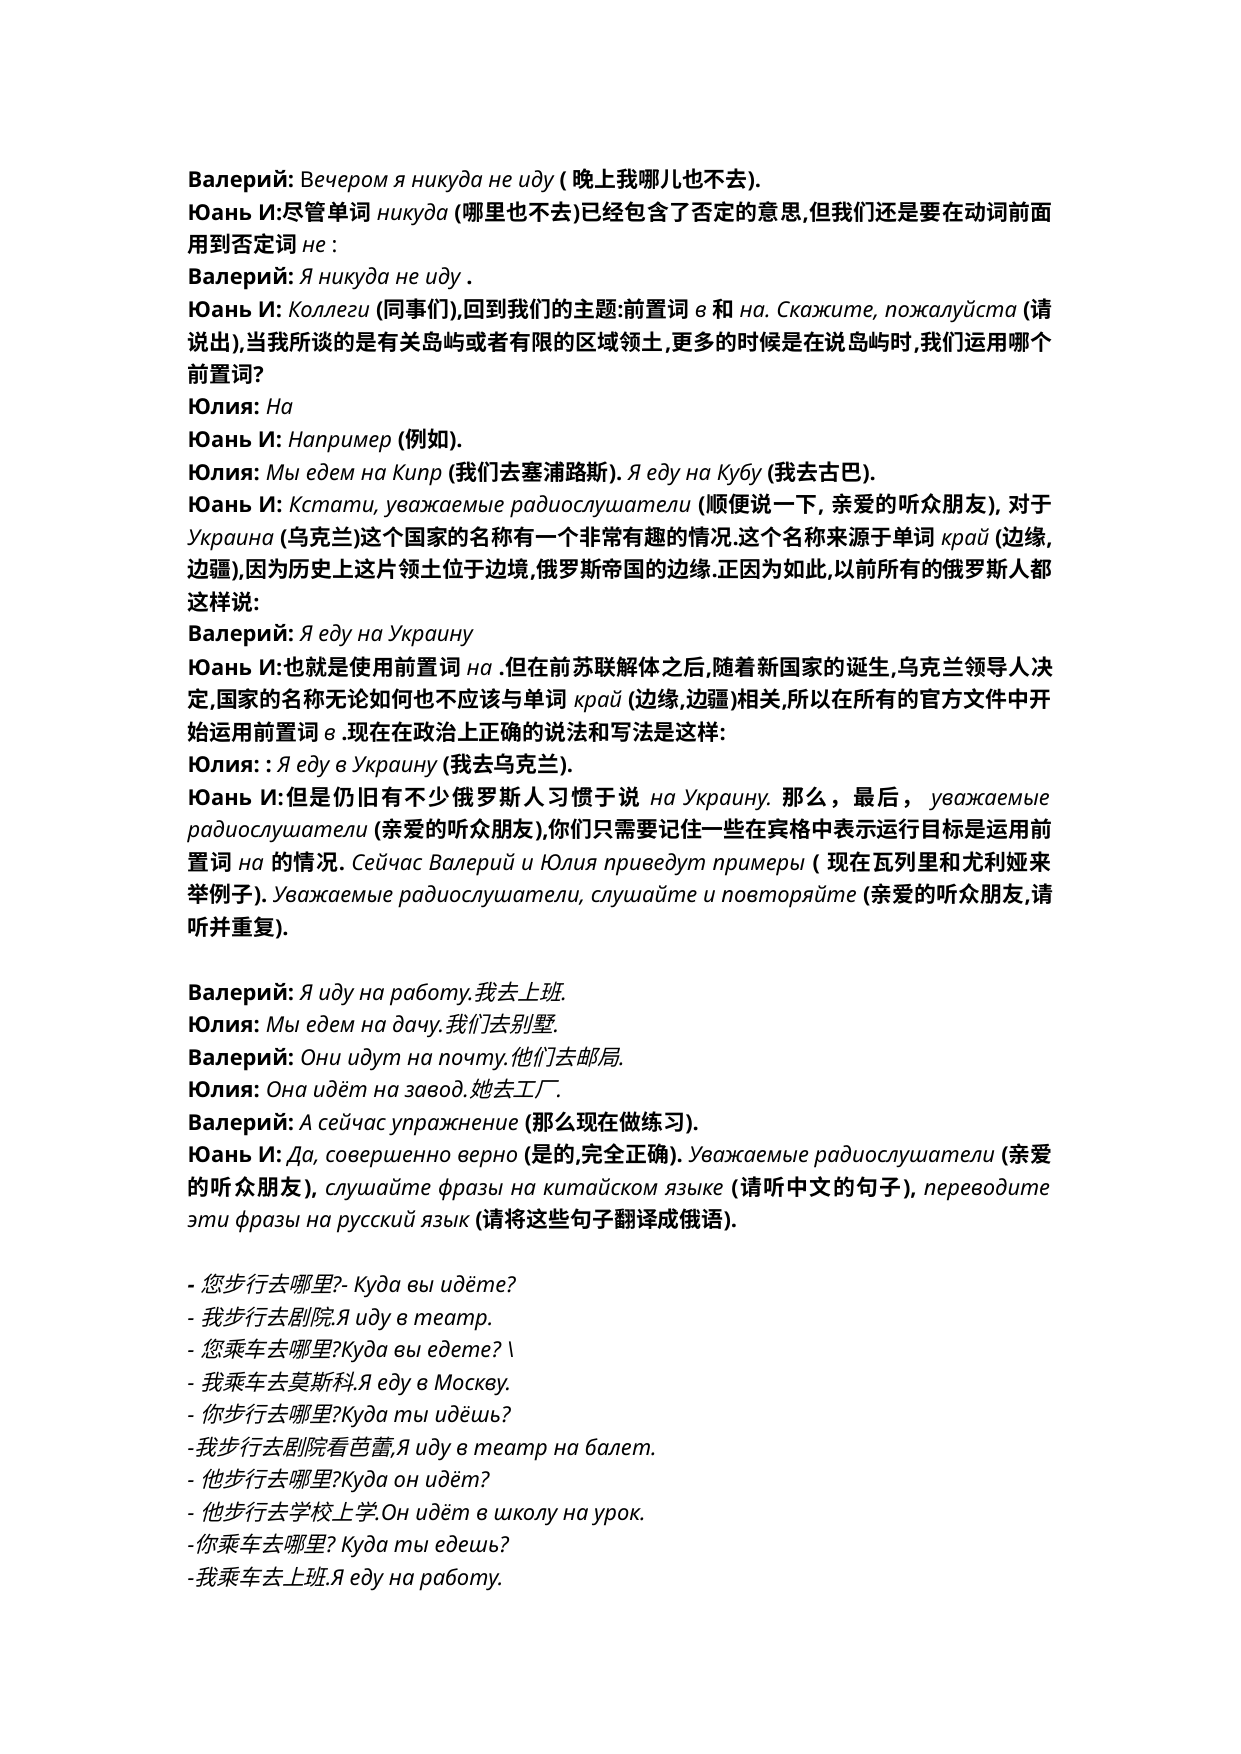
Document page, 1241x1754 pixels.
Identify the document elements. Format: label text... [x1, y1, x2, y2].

text Валерий: Они идут на почту.他们去邮局. [187, 1039, 1053, 1072]
text Юань И:但是仍旧有不少俄罗斯人习惯于说 на Украину. 那么，最后， уважаемые радиослушатели (亲爱的听众朋友),你们只需要记住一些在宾格中表示运行目标是运用前置词 на 的情况. Сейчас Валерий и Юлия приведут примеры ( 现在瓦列里和尤利娅来举例子). Уважаемые радиослушатели, слушайте и повторяйте (亲爱的听众朋友,请听并重复). [187, 779, 1053, 942]
text - 他步行去学校上学.Он идёт в школу на урок. [187, 1494, 1053, 1527]
text Валерий: Вечером я никуда не иду ( 晚上我哪儿也不去). [187, 162, 1053, 194]
text - 我乘车去莫斯科.Я еду в Москву. [187, 1364, 1053, 1397]
text -你乘车去哪里? Куда ты едешь? [187, 1527, 1053, 1559]
text - 你步行去哪里?Куда ты идёшь? [187, 1397, 1053, 1429]
text Валерий: Я никуда не иду . [187, 259, 1053, 292]
text -我步行去剧院看芭蕾,Я иду в театр на балет. [187, 1429, 1053, 1462]
text Валерий: А сейчас упражнение (那么现在做练习). [187, 1104, 1053, 1137]
text - 我步行去剧院.Я иду в театр. [187, 1299, 1053, 1332]
text Юань И: Кстати, уважаемые радиослушатели (顺便说一下, 亲爱的听众朋友), 对于 Украина (乌克兰)这个国家的名称有一个非常有趣的情况.这个名称来源于单词 край (边缘, 边疆),因为历史上这片领土位于边境,俄罗斯帝国的边缘.正因为如此,以前所有的俄罗斯人都这样说: [187, 487, 1053, 617]
text Юлия: Мы едем на дачу.我们去别墅. [187, 1007, 1053, 1039]
text Юань И: Коллеги (同事们),回到我们的主题:前置词 в 和 на. Скажите, пожалуйста (请说出),当我所谈的是有关岛屿或者有限的区域领土,更多的时候是在说岛屿时,我们运用哪个前置词? [187, 292, 1053, 389]
text Юлия: Она идёт на завод.她去工厂. [187, 1072, 1053, 1104]
text - 他步行去哪里?Куда он идёт? [187, 1462, 1053, 1494]
text Юань И:尽管单词 никуда (哪里也不去)已经包含了否定的意思,但我们还是要在动词前面用到否定词 не : [187, 194, 1053, 259]
text Юлия: Мы едем на Кипр (我们去塞浦路斯). Я еду на Кубу (我去古巴). [187, 454, 1053, 487]
text Юань И: Например (例如). [187, 422, 1053, 454]
text -我乘车去上班.Я еду на работу. [187, 1559, 1053, 1592]
text Юань И:也就是使用前置词 на .但在前苏联解体之后,随着新国家的诞生,乌克兰领导人决定,国家的名称无论如何也不应该与单词 край (边缘,边疆)相关,所以在所有的官方文件中开始运用前置词 в .现在在政治上正确的说法和写法是这样: [187, 649, 1053, 747]
text - 您乘车去哪里?Куда вы едете? \ [187, 1332, 1053, 1364]
text Валерий: Я еду на Украину [187, 617, 1053, 649]
text - 您步行去哪里?- Куда вы идёте? [187, 1267, 1053, 1299]
text Юлия: : Я еду в Украину (我去乌克兰). [187, 747, 1053, 779]
text Юань И: Да, совершенно верно (是的,完全正确). Уважаемые радиослушатели (亲爱的听众朋友), слушайте фразы на китайском языке (请听中文的句子), переводите эти фразы на русский язык (请将这些句子翻译成俄语). [187, 1137, 1053, 1234]
text Валерий: Я иду на работу.我去上班. [187, 974, 1053, 1007]
text Юлия: На [187, 389, 1053, 422]
